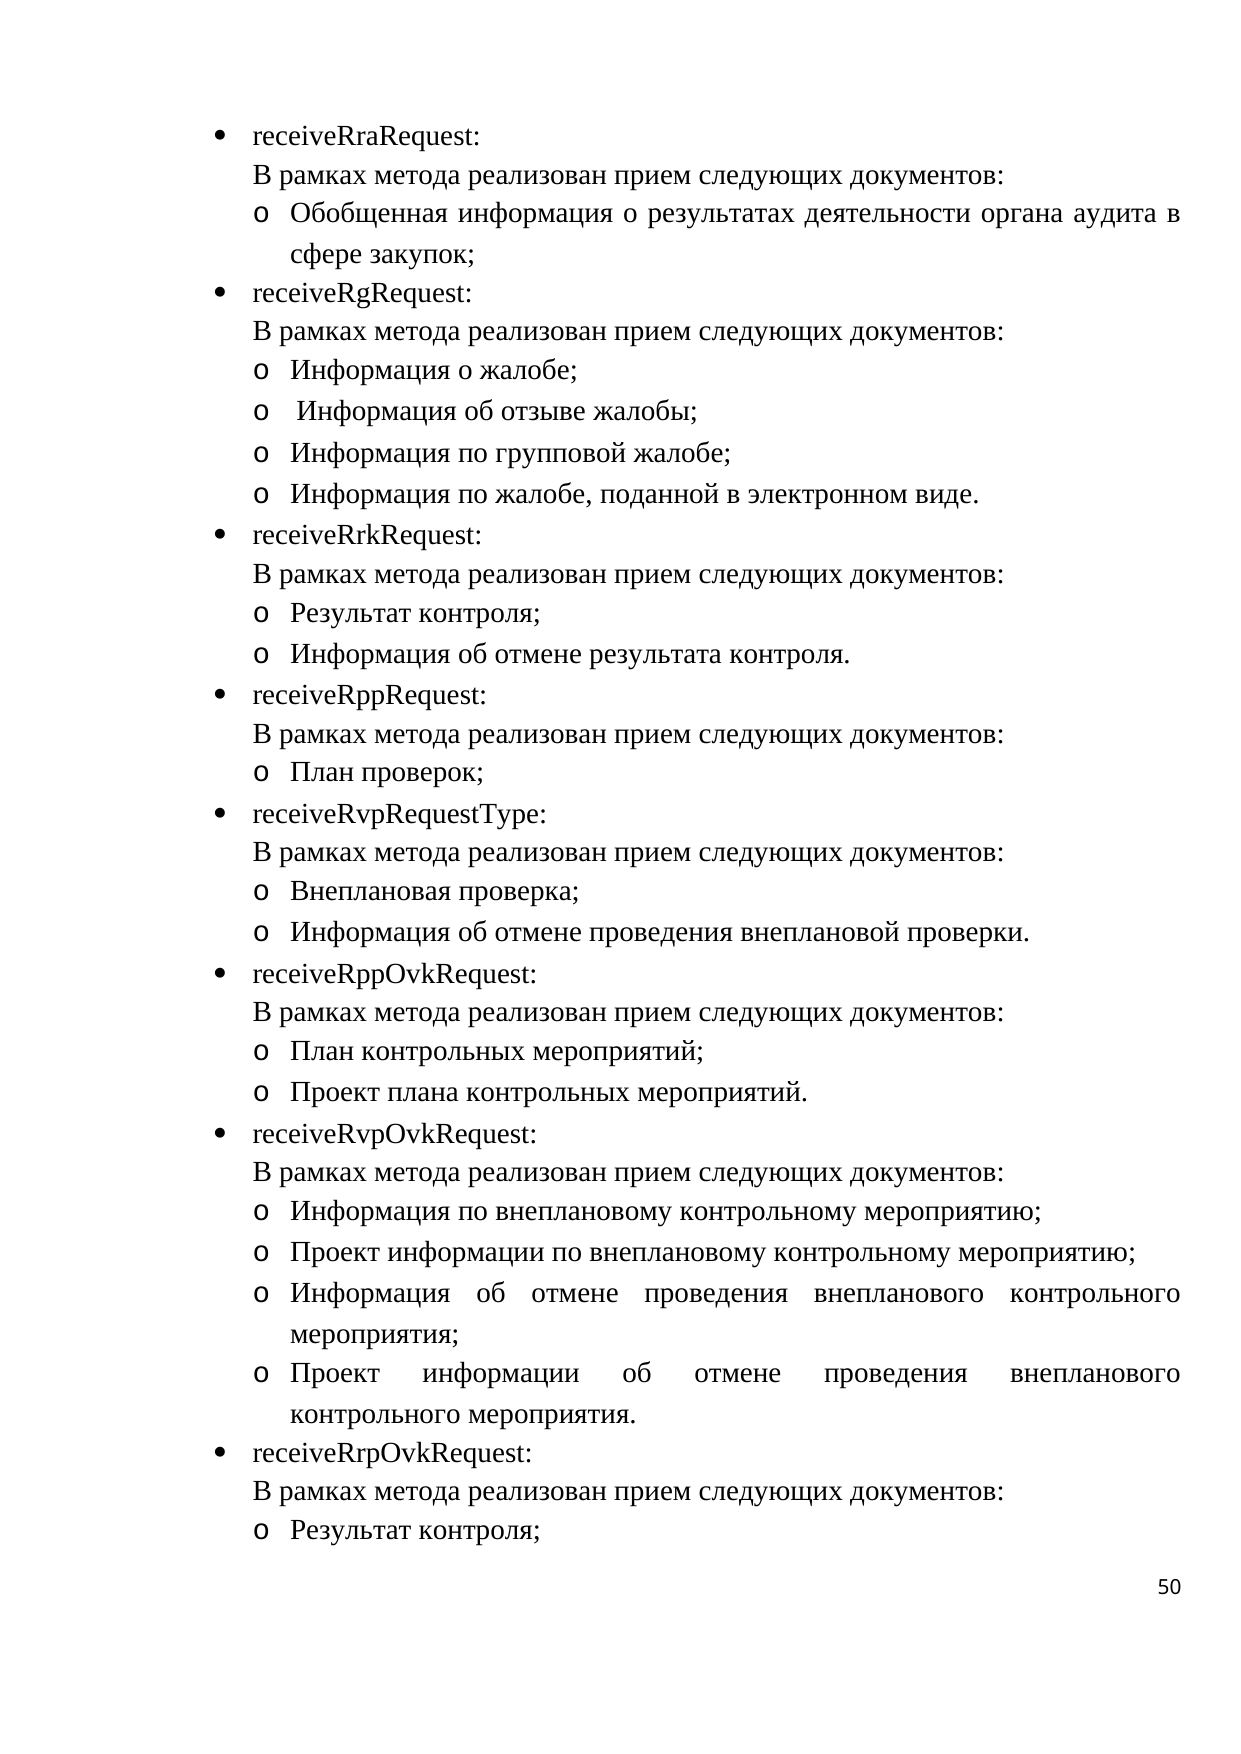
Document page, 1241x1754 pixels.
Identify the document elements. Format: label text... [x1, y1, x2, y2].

list receiveRvpRequestType: [215, 796, 1181, 829]
list Информация об отмене проведения внеплановой проверки. [252, 914, 1181, 951]
text В рамках метода реализован прием следующих документов: [252, 1154, 1181, 1188]
list План контрольных мероприятий; [252, 1033, 1181, 1069]
text В рамках метода реализован прием следующих документов: [252, 716, 1181, 749]
list Информация об отмене результата контроля. [252, 636, 1181, 672]
list План проверок; [252, 754, 1181, 791]
list Обобщенная информация о результатах деятельности органа аудита в сфере закупок; [252, 195, 1181, 270]
list receiveRvpOvkRequest: [215, 1116, 1181, 1149]
list Проект плана контрольных мероприятий. [252, 1074, 1181, 1110]
text В рамках метода реализован прием следующих документов: [252, 994, 1181, 1028]
list Информация по внеплановому контрольному мероприятию; [252, 1193, 1181, 1229]
list Информация об отзыве жалобы; [252, 393, 1181, 429]
text В рамках метода реализован прием следующих документов: [252, 834, 1181, 868]
list receiveRrkRequest: [215, 517, 1181, 551]
list Проект информации по внеплановому контрольному мероприятию; [252, 1234, 1181, 1270]
list receiveRppOvkRequest: [215, 956, 1181, 989]
list receiveRgRequest: [215, 275, 1181, 308]
list Результат контроля; [252, 1512, 1181, 1548]
list Внеплановая проверка; [252, 873, 1181, 909]
list Информация по групповой жалобе; [252, 435, 1181, 471]
text В рамках метода реализован прием следующих документов: [252, 313, 1181, 347]
list receiveRraRequest: [215, 118, 1181, 152]
list Результат контроля; [252, 595, 1181, 631]
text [252, 157, 1181, 190]
list Проект информации об отмене проведения внепланового контрольного мероприятия. [252, 1355, 1181, 1430]
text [252, 1473, 1181, 1507]
list Информация об отмене проведения внепланового контрольного мероприятия; [252, 1276, 1181, 1350]
text В рамках метода реализован прием следующих документов: [252, 556, 1181, 590]
list receiveRrpOvkRequest: [215, 1435, 1181, 1468]
list Информация о жалобе; [252, 352, 1181, 388]
list Информация по жалобе, поданной в электронном виде. [252, 476, 1181, 512]
list receiveRppRequest: [215, 677, 1181, 711]
